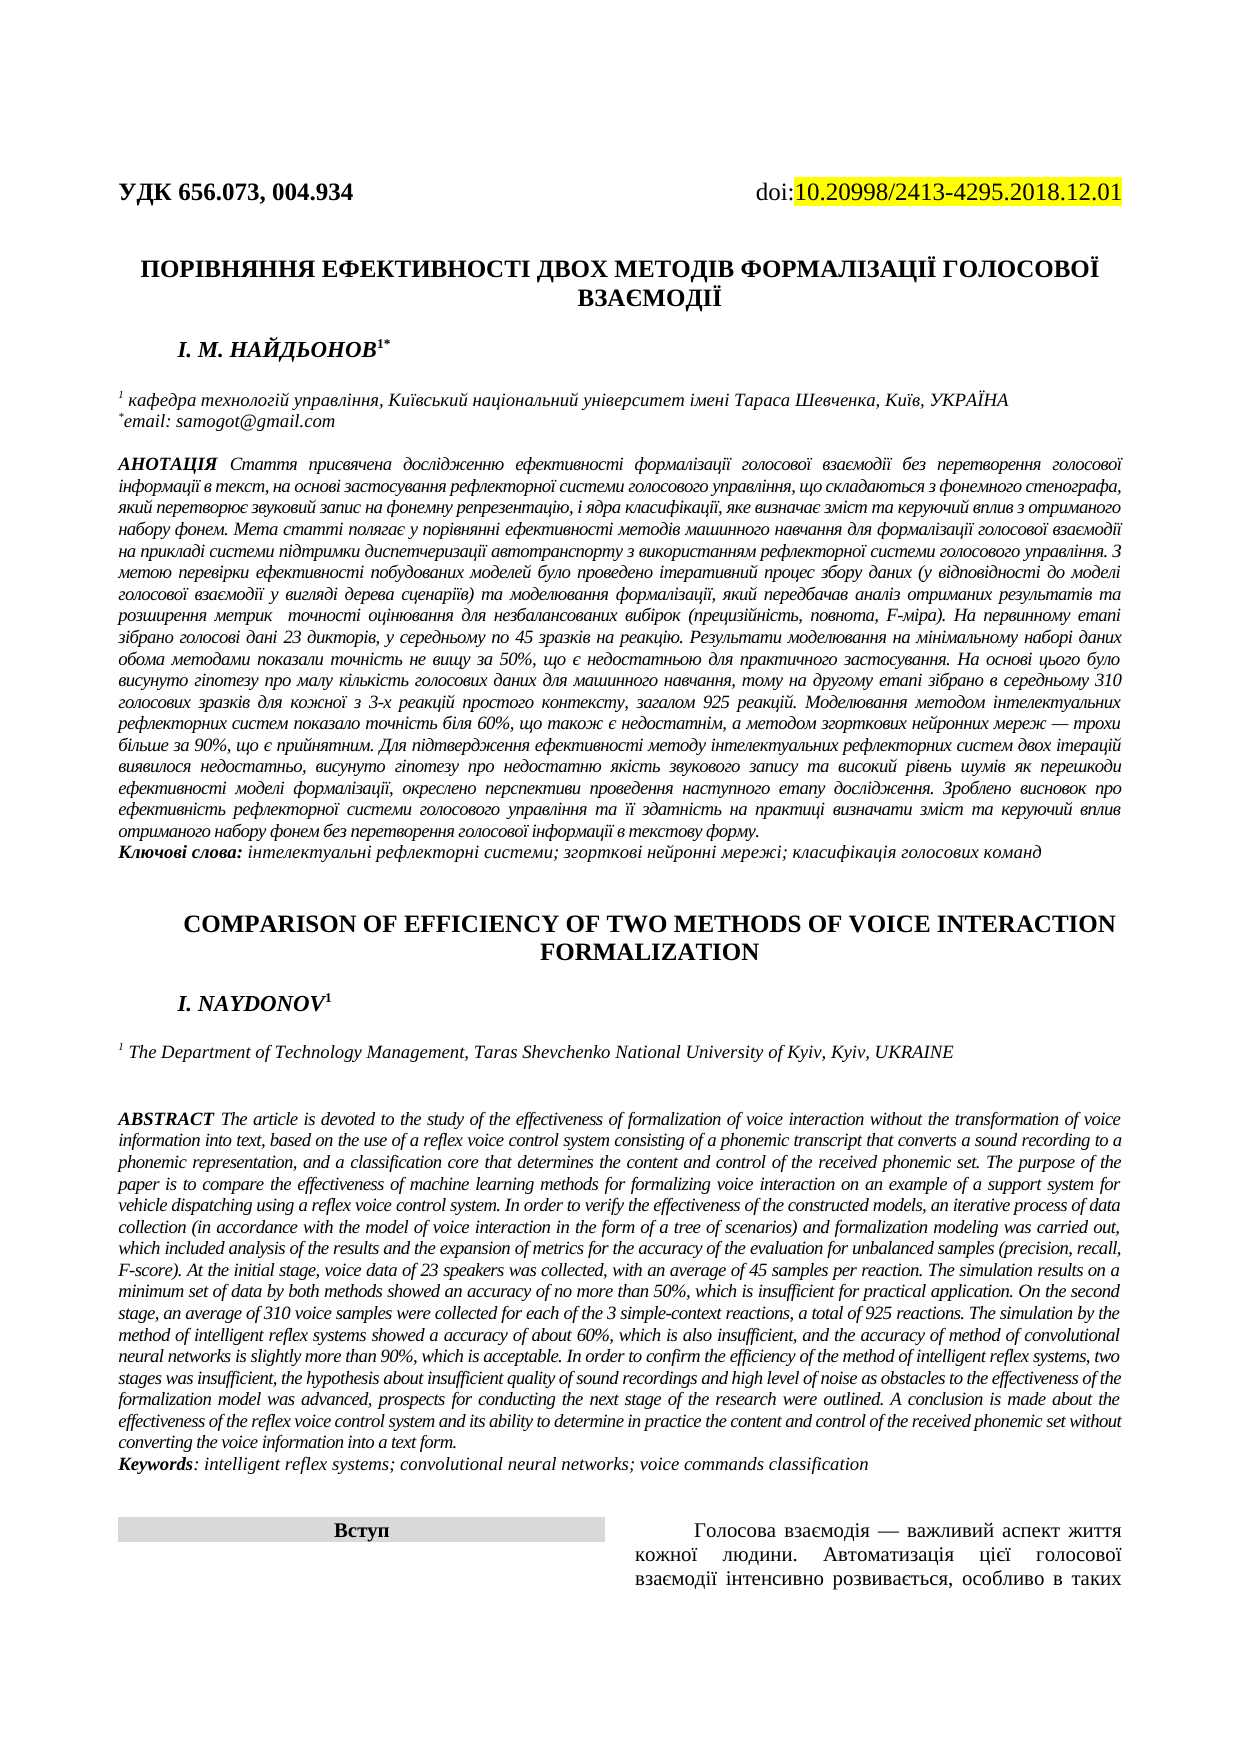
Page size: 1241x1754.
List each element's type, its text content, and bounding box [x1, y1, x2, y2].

title І. М. НАЙДЬОНОВ1* [118, 336, 1122, 362]
text Keywords: intelligent reflex systems; convolutional neural networks; voice commands classification [118, 1453, 1122, 1474]
text Вступ [118, 1517, 605, 1542]
text АНОТАЦІЯ Стаття присвячена дослідженню ефективності формалізації голосової взаємодії без перетворення голосової інформації в текст, на основі застосування рефлекторної системи голосового управління, що складаються з фонемного стенографа, який перетворює звуковий запис на фонемну репрезентацію, і ядра класифікації, яке визначає зміст та керуючий вплив з отриманого набору фонем. Мета статті полягає у порівнянні ефективності методів машинного навчання для формалізації голосової взаємодії на прикладі системи підтримки диспетчеризації автотранспорту з використанням рефлекторної системи голосового управління. З метою перевірки ефективності побудованих моделей було проведено ітеративний процес збору даних (у відповідності до моделі голосової взаємодії у вигляді дерева сценаріїв) та моделювання формалізації, який передбачав аналіз отриманих результатів та розширення метрик точності оцінювання для незбалансованих вибірок (прецизійність, повнота, F-міра). На первинному етапі зібрано голосові дані 23 дикторів, у середньому по 45 зразків на реакцію. Результати моделювання на мінімальному наборі даних обома методами показали точність не вищу за 50%, що є недостатньою для практичного застосування. На основі цього було висунуто гіпотезу про малу кількість голосових даних для машинного навчання, тому на другому етапі зібрано в середньому 310 голосових зразків для кожної з 3-х реакцій простого контексту, загалом 925 реакцій. Моделювання методом інтелектуальних рефлекторних систем показало точність біля 60%, що також є недостатнім, а методом згорткових нейронних мереж — трохи більше за 90%, що є прийнятним. Для підтвердження ефективності методу інтелектуальних рефлекторних систем двох ітерацій виявилося недостатньо, висунуто гіпотезу про недостатню якість звукового запису та високий рівень шумів як перешкоди ефективності моделі формалізації, окреслено перспективи проведення наступного етапу дослідження. Зроблено висновок про ефективність рефлекторної системи голосового управління та її здатність на практиці визначати зміст та керуючий вплив отриманого набору фонем без перетворення голосової інформації в текстову форму. [118, 453, 1122, 841]
title I. NAYDONOV1 [177, 990, 1122, 1017]
text 1 The Department of Technology Management, Taras Shevchenko National University of Kyiv, Kyiv, UKRAINE [118, 1041, 1122, 1062]
text COMPARISON OF EFFICIENCY OF TWO METHODS OF VOICE INTERACTION FORMALIZATION [177, 909, 1122, 966]
text Ключові слова: інтелектуальні рефлекторні системи; згорткові нейронні мережі; класифікація голосових команд [118, 841, 1122, 863]
table_header doi:10.20998/2413-4295.2018.12.01 [620, 177, 1133, 230]
text *email: samogot@gmail.com [118, 410, 1122, 432]
table_header УДК 656.073, 004.934 [107, 177, 620, 230]
title 1 кафедра технологій управління, Київський національний університет імені Тараса Шевченка, Київ, УКРАЇНА [118, 389, 1122, 410]
text ABSTRACT The article is devoted to the study of the effectiveness of formalization of voice interaction without the transformation of voice information into text, based on the use of a reflex voice control system consisting of a phonemic transcript that converts a sound recording to a phonemic representation, and a classification core that determines the content and control of the received phonemic set. The purpose of the paper is to compare the effectiveness of machine learning methods for formalizing voice interaction on an example of a support system for vehicle dispatching using a reflex voice control system. In order to verify the effectiveness of the constructed models, an iterative process of data collection (in accordance with the model of voice interaction in the form of a tree of scenarios) and formalization modeling was carried out, which included analysis of the results and the expansion of metrics for the accuracy of the evaluation for unbalanced samples (precision, recall, F-score). At the initial stage, voice data of 23 speakers was collected, with an average of 45 samples per reaction. The simulation results on a minimum set of data by both methods showed an accuracy of no more than 50%, which is insufficient for practical application. On the second stage, an average of 310 voice samples were collected for each of the 3 simple-context reactions, a total of 925 reactions. The simulation by the method of intelligent reflex systems showed a accuracy of about 60%, which is also insufficient, and the accuracy of method of convolutional neural networks is slightly more than 90%, which is acceptable. In order to confirm the efficiency of the method of intelligent reflex systems, two stages was insufficient, the hypothesis about insufficient quality of sound recordings and high level of noise as obstacles to the effectiveness of the formalization model was advanced, prospects for conducting the next stage of the research were outlined. A conclusion is made about the effectiveness of the reflex voice control system and its ability to determine in practice the content and control of the received phonemic set without converting the voice information into a text form. [118, 1108, 1122, 1453]
text ПОРІВНЯННЯ ЕФЕКТИВНОСТІ ДВОХ МЕТОДІВ ФОРМАЛІЗАЦІЇ ГОЛОСОВОЇ ВЗАЄМОДІЇ [118, 254, 1122, 312]
